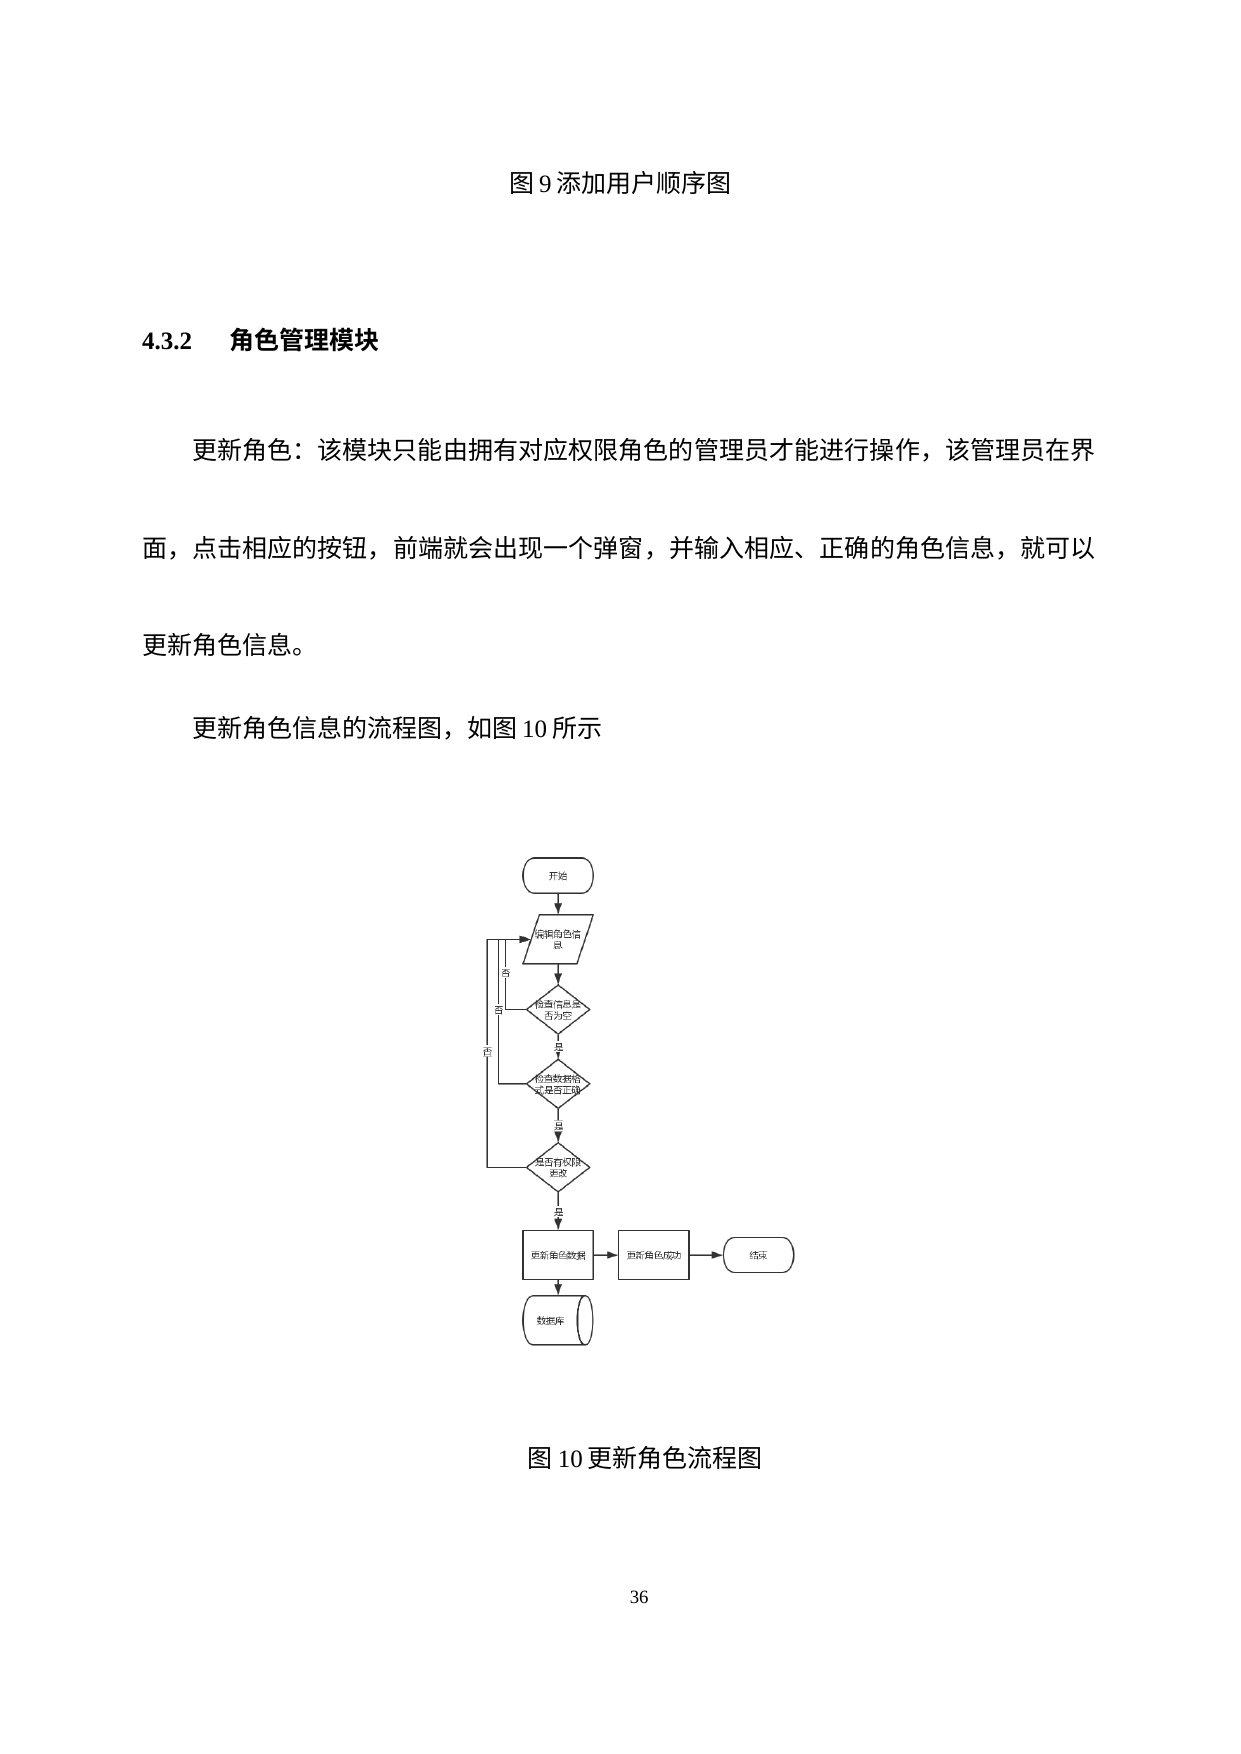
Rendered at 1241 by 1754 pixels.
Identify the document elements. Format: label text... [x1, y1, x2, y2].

subtitle 角色管理模块 [142, 306, 1098, 371]
text 图9添加用户顺序图 [142, 149, 1098, 214]
text 更新角色：该模块只能由拥有对应权限角色的管理员才能进行操作，该管理员在界面，点击相应的按钮，前端就会出现一个弹窗，并输入相应、正确的角色信息，就可以更新角色信息。 [142, 416, 1098, 676]
text 图10更新角色流程图 [142, 1424, 1098, 1489]
picture [453, 824, 837, 1388]
text 更新角色信息的流程图，如图10所示 [142, 694, 1098, 759]
